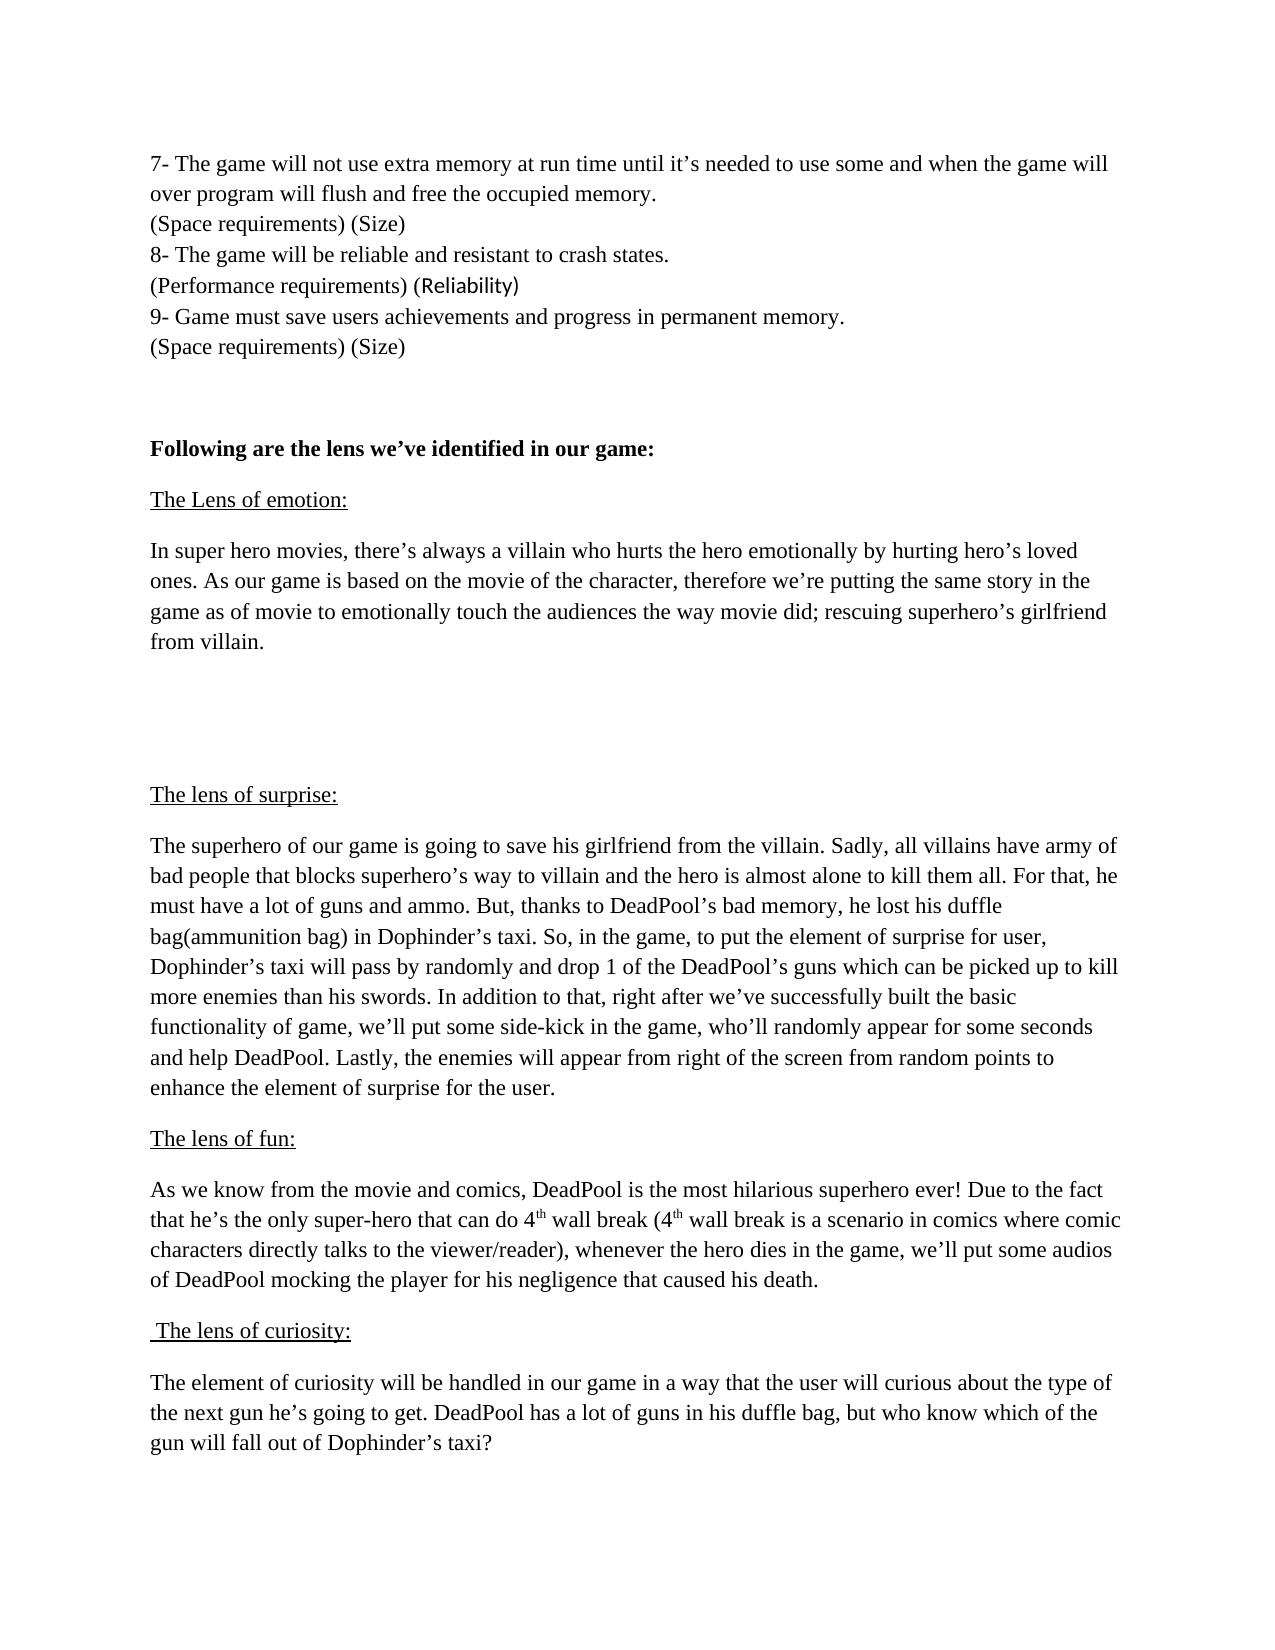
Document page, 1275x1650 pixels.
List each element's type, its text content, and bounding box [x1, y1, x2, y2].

text Following are the lens we’ve identified in our game: [150, 435, 1125, 462]
text As we know from the movie and comics, DeadPool is the most hilarious superhero ever! Due to the fact that he’s the only super-hero that can do 4th wall break (4th wall break is a scenario in comics where comic characters directly talks to the viewer/reader), whenever the hero dies in the game, we’ll put some audios of DeadPool mocking the player for his negligence that caused his death. [150, 1176, 1125, 1293]
text The superhero of our game is going to save his girlfriend from the villain. Sadly, all villains have army of bad people that blocks superhero’s way to villain and the hero is almost alone to kill them all. For that, he must have a lot of guns and ammo. But, thanks to DeadPool’s bad memory, he lost his duffle bag(ammunition bag) in Dophinder’s taxi. So, in the game, to put the element of surprise for user, Dophinder’s taxi will pass by randomly and drop 1 of the DeadPool’s guns which can be picked up to kill more enemies than his swords. In addition to that, right after we’ve successfully built the basic functionality of game, we’ll put some side-kick in the game, who’ll randomly appear for some seconds and help DeadPool. Lastly, the enemies will appear from right of the screen from random points to enhance the element of surprise for the user. [150, 832, 1125, 1100]
text In super hero movies, there’s always a villain who hurts the hero emotionally by hurting hero’s loved ones. As our game is based on the movie of the character, therefore we’re putting the same story in the game as of movie to emotionally touch the audiences the way movie did; rescuing superhero’s girlfriend from villain. [150, 537, 1125, 654]
text The lens of curiosity: [150, 1318, 1125, 1344]
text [150, 150, 1125, 359]
text The lens of surprise: [150, 781, 1125, 807]
text The Lens of emotion: [150, 486, 1125, 513]
text The lens of fun: [150, 1125, 1125, 1151]
text The element of curiosity will be handled in our game in a way that the user will curious about the type of the next gun he’s going to get. DeadPool has a lot of guns in his duffle bag, but who know which of the gun will fall out of Dophinder’s taxi? [150, 1369, 1125, 1455]
